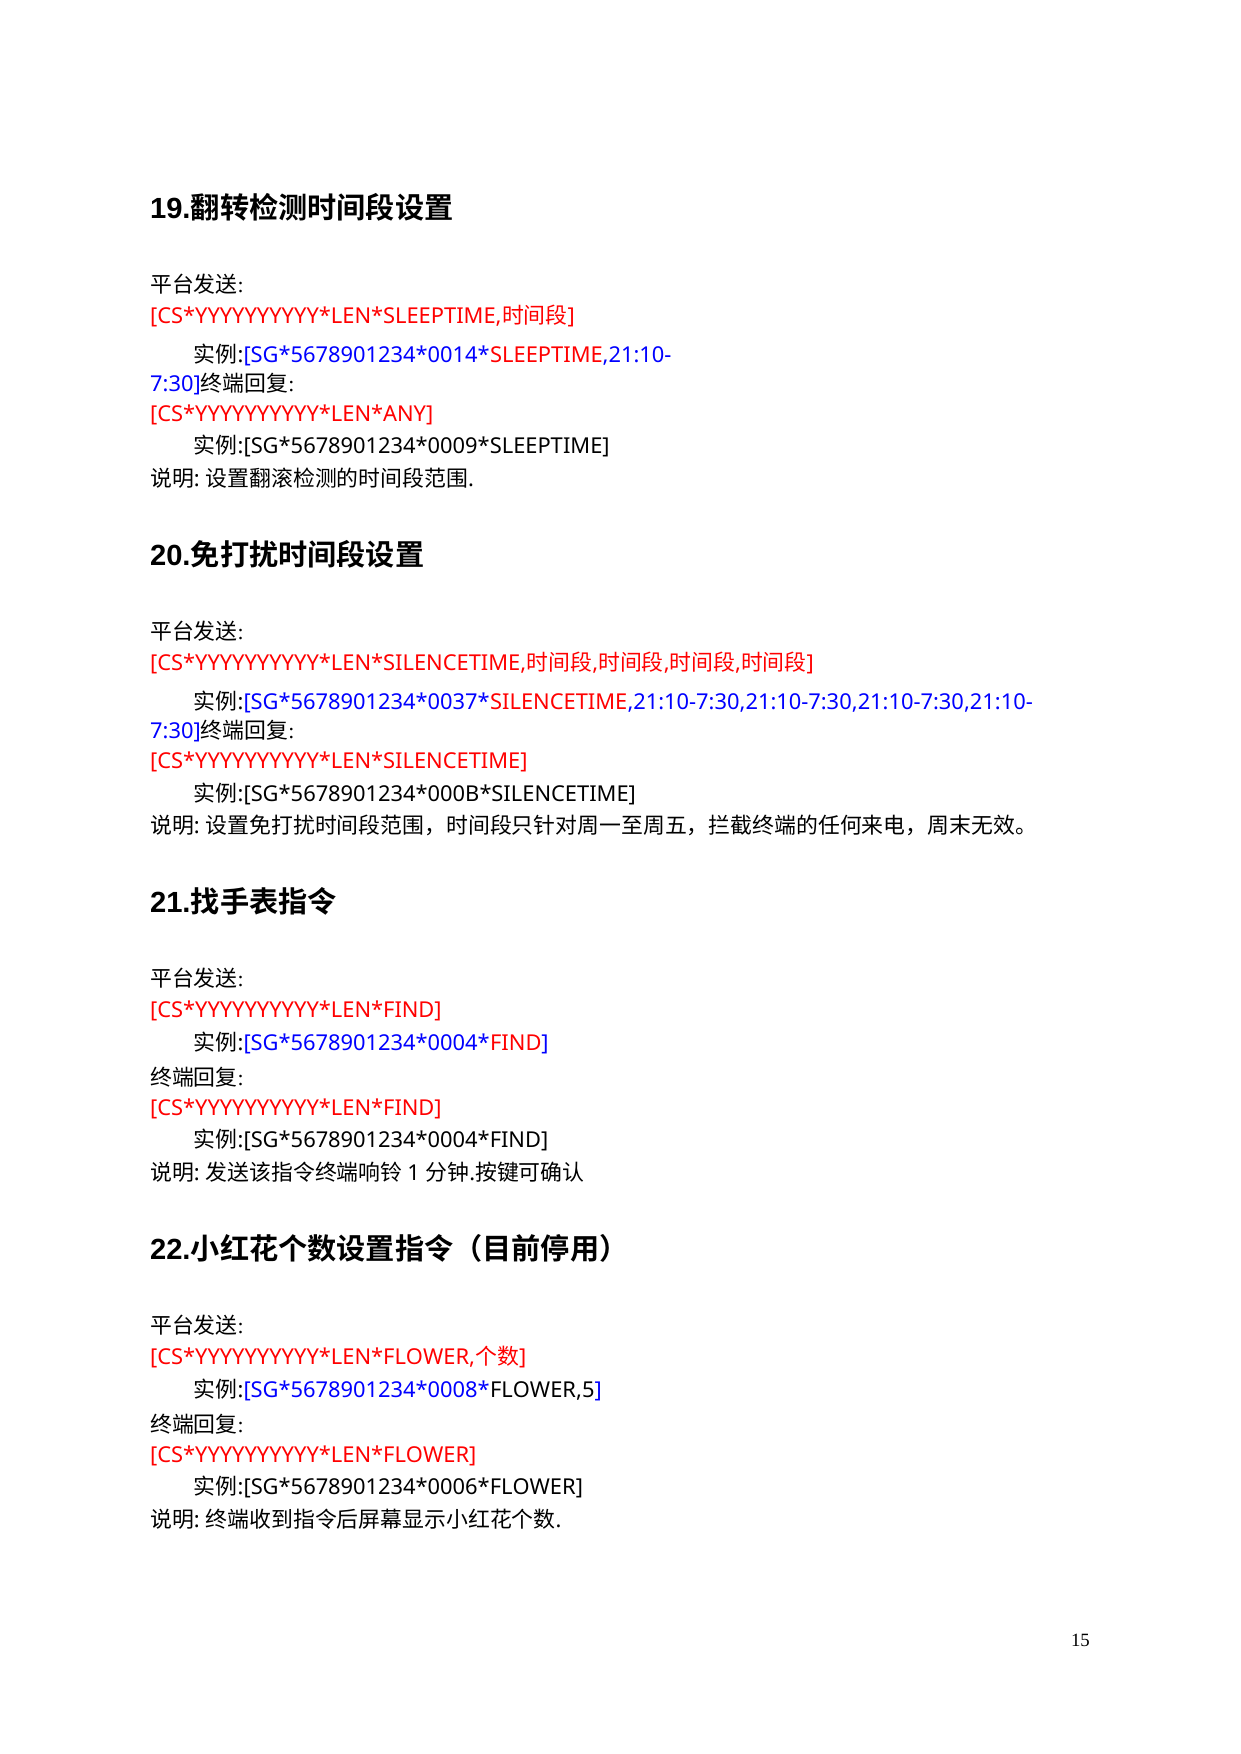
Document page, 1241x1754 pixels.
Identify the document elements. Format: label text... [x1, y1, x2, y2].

text [CS*YYYYYYYYYY*LEN*FIND] [150, 1095, 1090, 1120]
text 22.小红花个数设置指令（目前停用） [150, 1231, 1090, 1266]
text 实例:[SG*5678901234*0037*SILENCETIME,21:10-7:30,21:10-7:30,21:10-7:30,21:10-7:30]终端回复: [150, 686, 1079, 744]
text [CS*YYYYYYYYYY*LEN*SLEEPTIME,时间段] [150, 304, 1090, 329]
text 实例:[SG*5678901234*0009*SLEEPTIME] [194, 434, 1090, 459]
text 说明: 发送该指令终端响铃 1 分钟.按键可确认 [150, 1160, 1090, 1185]
text 21.找手表指令 [150, 884, 1090, 919]
text [CS*YYYYYYYYYY*LEN*FLOWER,个数] [150, 1344, 1090, 1369]
text [CS*YYYYYYYYYY*LEN*FLOWER] [150, 1442, 1090, 1467]
text [CS*YYYYYYYYYY*LEN*SILENCETIME] [150, 748, 1090, 773]
text 实例:[SG*5678901234*000B*SILENCETIME] [194, 781, 1090, 806]
text 平台发送: [150, 1312, 1090, 1339]
text 实例:[SG*5678901234*0014*SLEEPTIME,21:10-7:30]终端回复: [150, 339, 698, 397]
text 19.翻转检测时间段设置 [150, 190, 1090, 226]
text [CS*YYYYYYYYYY*LEN*FIND] [150, 998, 1090, 1023]
text 实例:[SG*5678901234*0006*FLOWER] [194, 1475, 1090, 1500]
text [CS*YYYYYYYYYY*LEN*ANY] [150, 401, 1090, 426]
text 实例:[SG*5678901234*0004*FIND] [194, 1128, 1090, 1153]
text 平台发送: [150, 618, 1090, 645]
text 平台发送: [150, 271, 1090, 298]
text 实例:[SG*5678901234*0004*FIND] [194, 1030, 1090, 1055]
text 平台发送: [150, 965, 1090, 992]
text 实例:[SG*5678901234*0008*FLOWER,5] [194, 1377, 1090, 1402]
text [CS*YYYYYYYYYY*LEN*SILENCETIME,时间段,时间段,时间段,时间段] [150, 651, 1090, 676]
text 终端回复: [150, 1064, 1090, 1091]
text 说明: 设置翻滚检测的时间段范围. [150, 466, 1090, 491]
text 终端回复: [150, 1411, 1090, 1438]
text 说明: 设置免打扰时间段范围，时间段只针对周一至周五，拦截终端的任何来电，周末无效。 [150, 813, 1090, 838]
text 15 [1071, 1628, 1090, 1650]
text 20.免打扰时间段设置 [150, 537, 1090, 573]
text 说明: 终端收到指令后屏幕显示小红花个数. [150, 1507, 1090, 1532]
